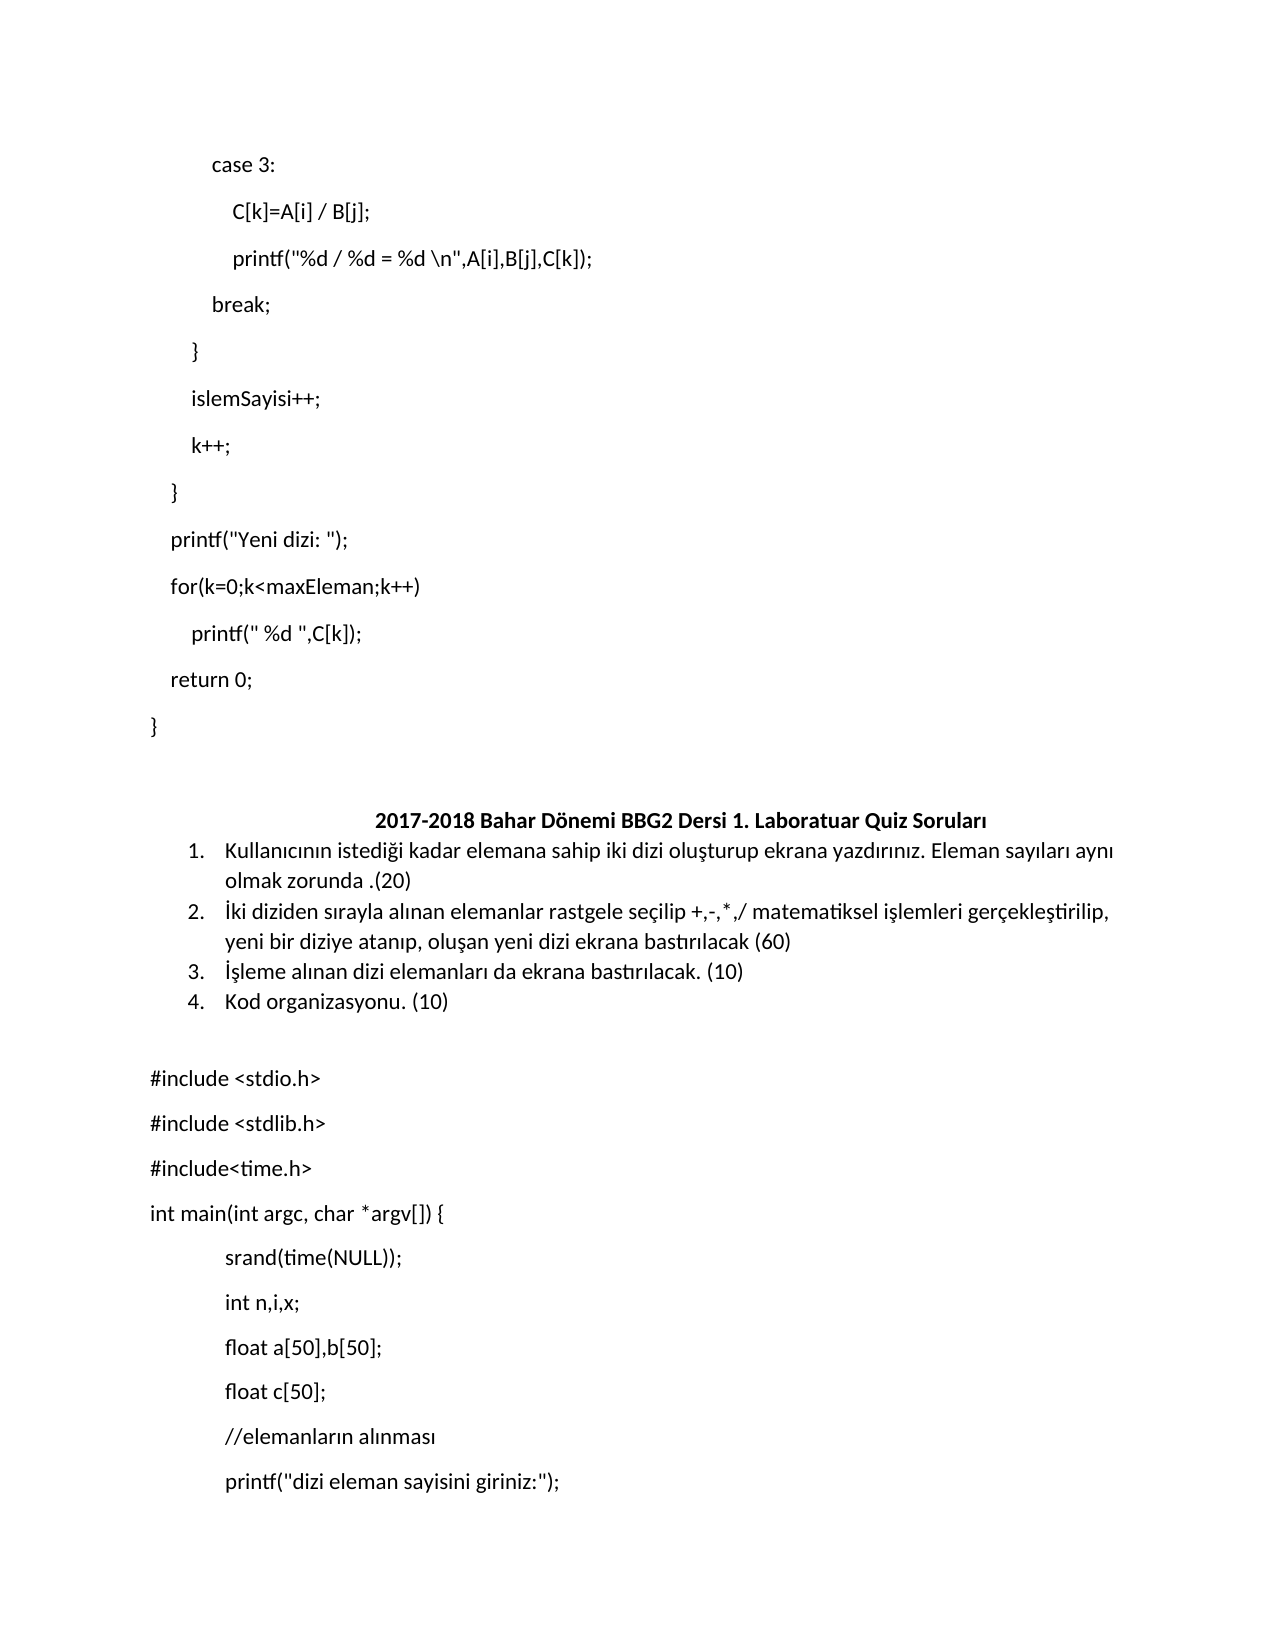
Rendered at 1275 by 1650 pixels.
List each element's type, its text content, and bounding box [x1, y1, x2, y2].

text printf(" %d ",C[k]); [150, 619, 1125, 647]
text case 3: [150, 150, 1125, 178]
text #include <stdio.h> [150, 1064, 1125, 1093]
text #include<time.h> [150, 1154, 1125, 1182]
list İşleme alınan dizi elemanları da ekrana bastırılacak. (10) [187, 957, 1125, 985]
text break; [150, 291, 1125, 319]
text } [150, 712, 1125, 741]
text #include <stdlib.h> [150, 1109, 1125, 1137]
text srand(time(NULL)); [150, 1243, 1125, 1271]
text float a[50],b[50]; [150, 1333, 1125, 1361]
text printf("%d / %d = %d \n",A[i],B[j],C[k]); [150, 244, 1125, 272]
text int n,i,x; [150, 1288, 1125, 1316]
text for(k=0;k<maxEleman;k++) [150, 572, 1125, 600]
text printf("dizi eleman sayisini giriniz:"); [150, 1467, 1125, 1495]
text return 0; [150, 666, 1125, 694]
text } [150, 337, 1125, 366]
text printf("Yeni dizi: "); [150, 525, 1125, 553]
text } [150, 478, 1125, 506]
text float c[50]; [150, 1377, 1125, 1405]
text //elemanların alınması [150, 1422, 1125, 1450]
text k++; [150, 431, 1125, 459]
text int main(int argc, char *argv[]) { [150, 1199, 1125, 1227]
list Kullanıcının istediği kadar elemana sahip iki dizi oluşturup ekrana yazdırınız. Eleman sayıları aynı olmak zorunda .(20) [187, 836, 1125, 895]
text islemSayisi++; [150, 384, 1125, 412]
list Kod organizasyonu. (10) [187, 987, 1125, 1016]
text C[k]=A[i] / B[j]; [150, 197, 1125, 225]
list İki diziden sırayla alınan elemanlar rastgele seçilip +,-,*,/ matematiksel işlemleri gerçekleştirilip, yeni bir diziye atanıp, oluşan yeni dizi ekrana bastırılacak (60) [187, 897, 1125, 955]
list 2017-2018 Bahar Dönemi BBG2 Dersi 1. Laboratuar Quiz Soruları [300, 806, 1125, 834]
